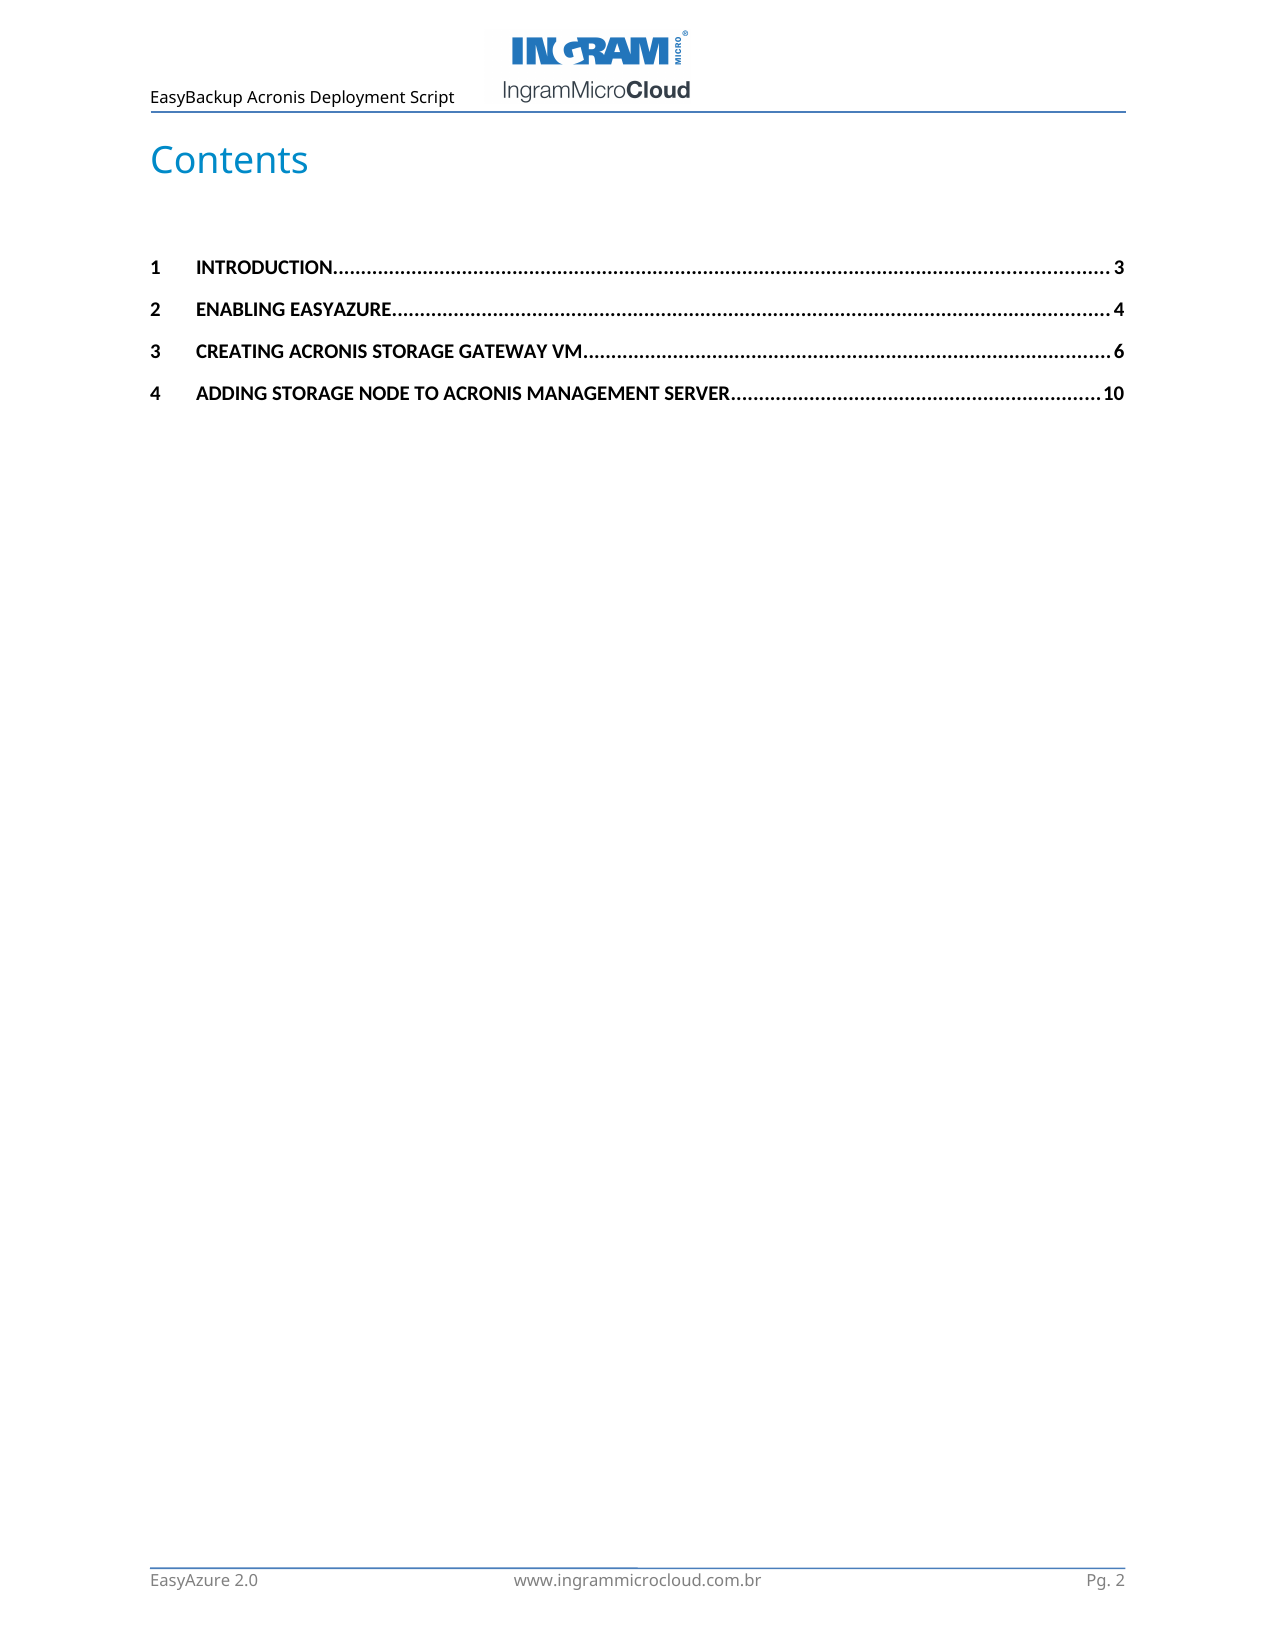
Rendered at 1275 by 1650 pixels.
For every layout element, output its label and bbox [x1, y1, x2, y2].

picture [484, 29, 691, 104]
